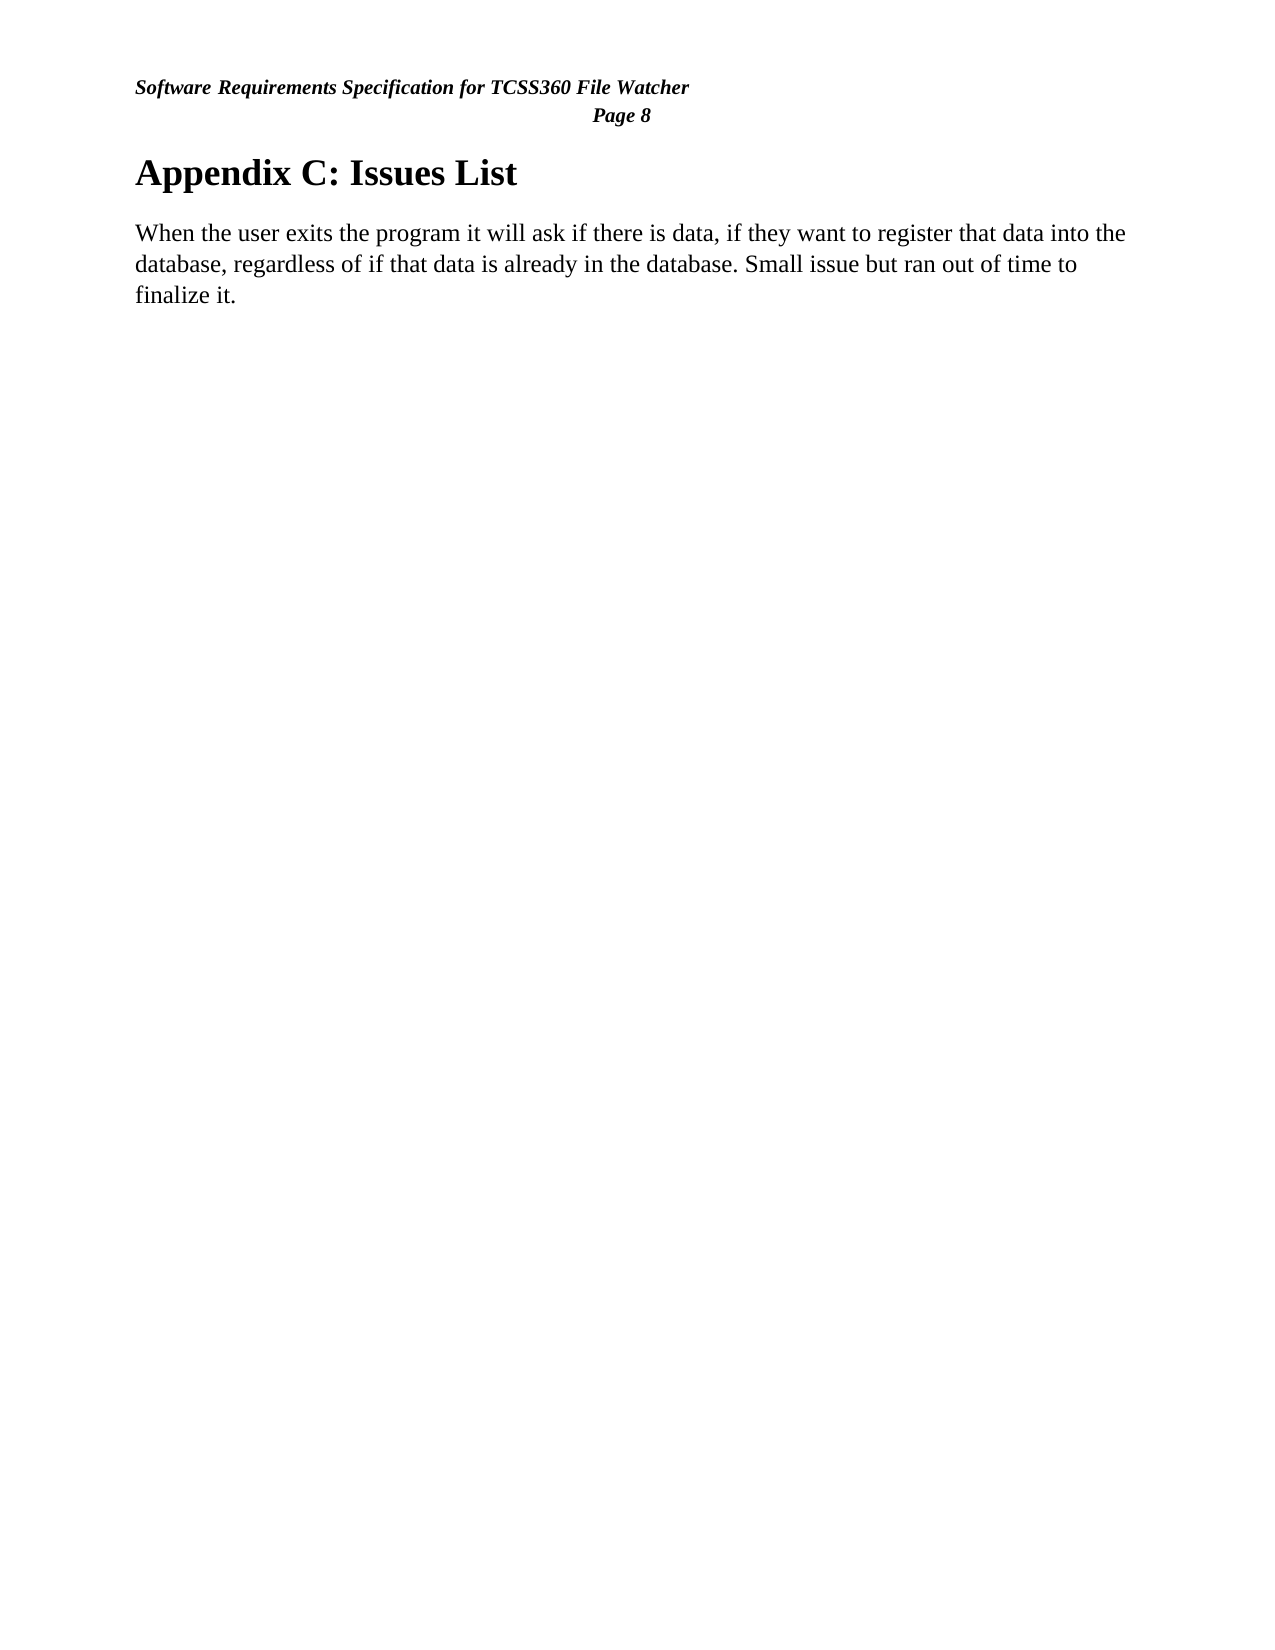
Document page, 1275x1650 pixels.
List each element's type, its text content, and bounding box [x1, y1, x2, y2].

text Appendix C: Issues List [135, 150, 1140, 193]
text When the user exits the program it will ask if there is data, if they want to register that data into the database, regardless of if that data is already in the database. Small issue but ran out of time to finalize it. [135, 218, 1140, 309]
